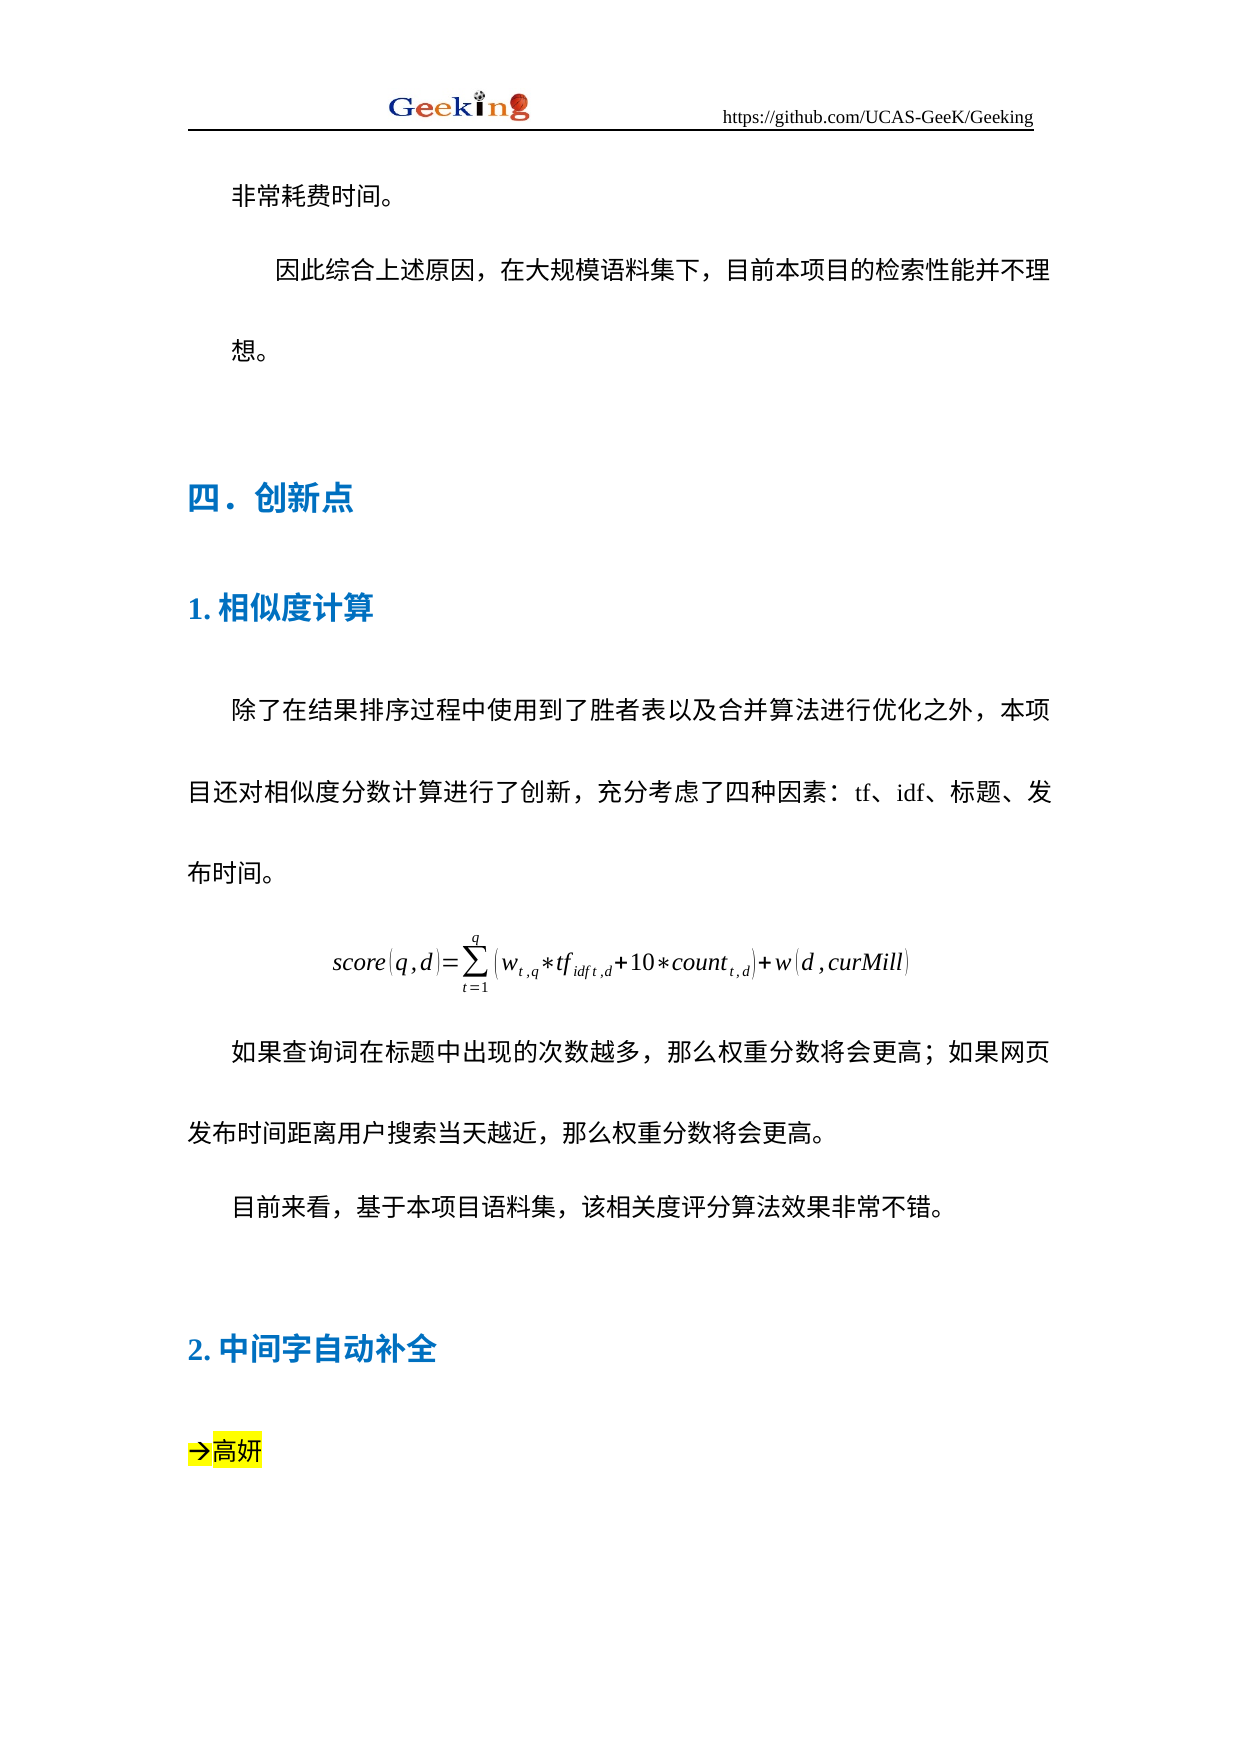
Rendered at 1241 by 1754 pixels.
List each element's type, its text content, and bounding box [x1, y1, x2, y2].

text 高妍 [187, 1417, 1053, 1482]
text 除了在结果排序过程中使用到了胜者表以及合并算法进行优化之外，本项目还对相似度分数计算进行了创新，充分考虑了四种因素：tf、idf、标题、发布时间。 [187, 676, 1053, 904]
text 目前来看，基于本项目语料集，该相关度评分算法效果非常不错。 [187, 1173, 1053, 1238]
subtitle 1. 相似度计算 [187, 573, 1053, 638]
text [231, 162, 1053, 227]
text 因此综合上述原因，在大规模语料集下，目前本项目的检索性能并不理想。 [231, 236, 1053, 382]
subtitle 四．创新点 [187, 463, 1053, 528]
subtitle 2. 中间字自动补全 [187, 1314, 1053, 1379]
text 如果查询词在标题中出现的次数越多，那么权重分数将会更高；如果网页发布时间距离用户搜索当天越近，那么权重分数将会更高。 [187, 1018, 1053, 1164]
picture [387, 88, 532, 123]
